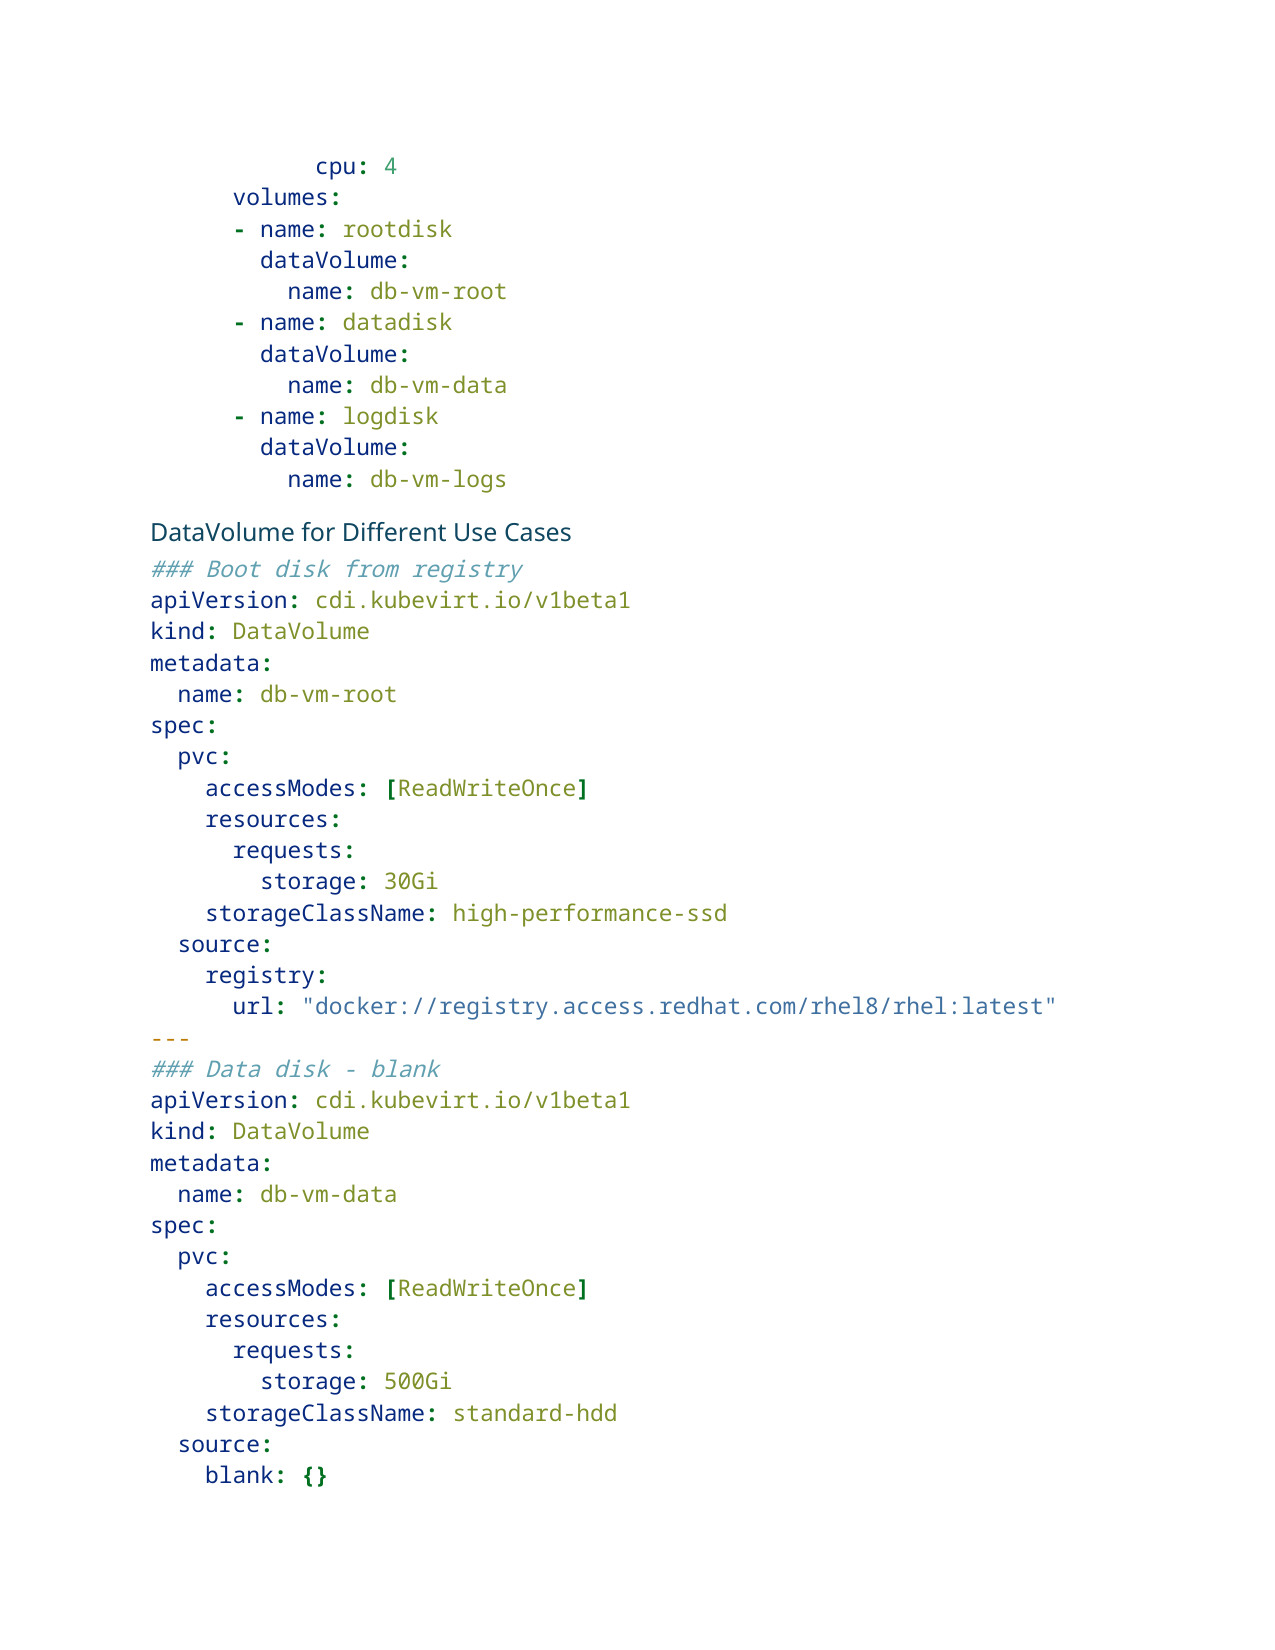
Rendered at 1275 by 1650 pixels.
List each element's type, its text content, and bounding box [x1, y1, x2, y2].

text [150, 553, 1125, 1490]
subtitle DataVolume for Different Use Cases [150, 514, 1125, 549]
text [150, 150, 1125, 494]
